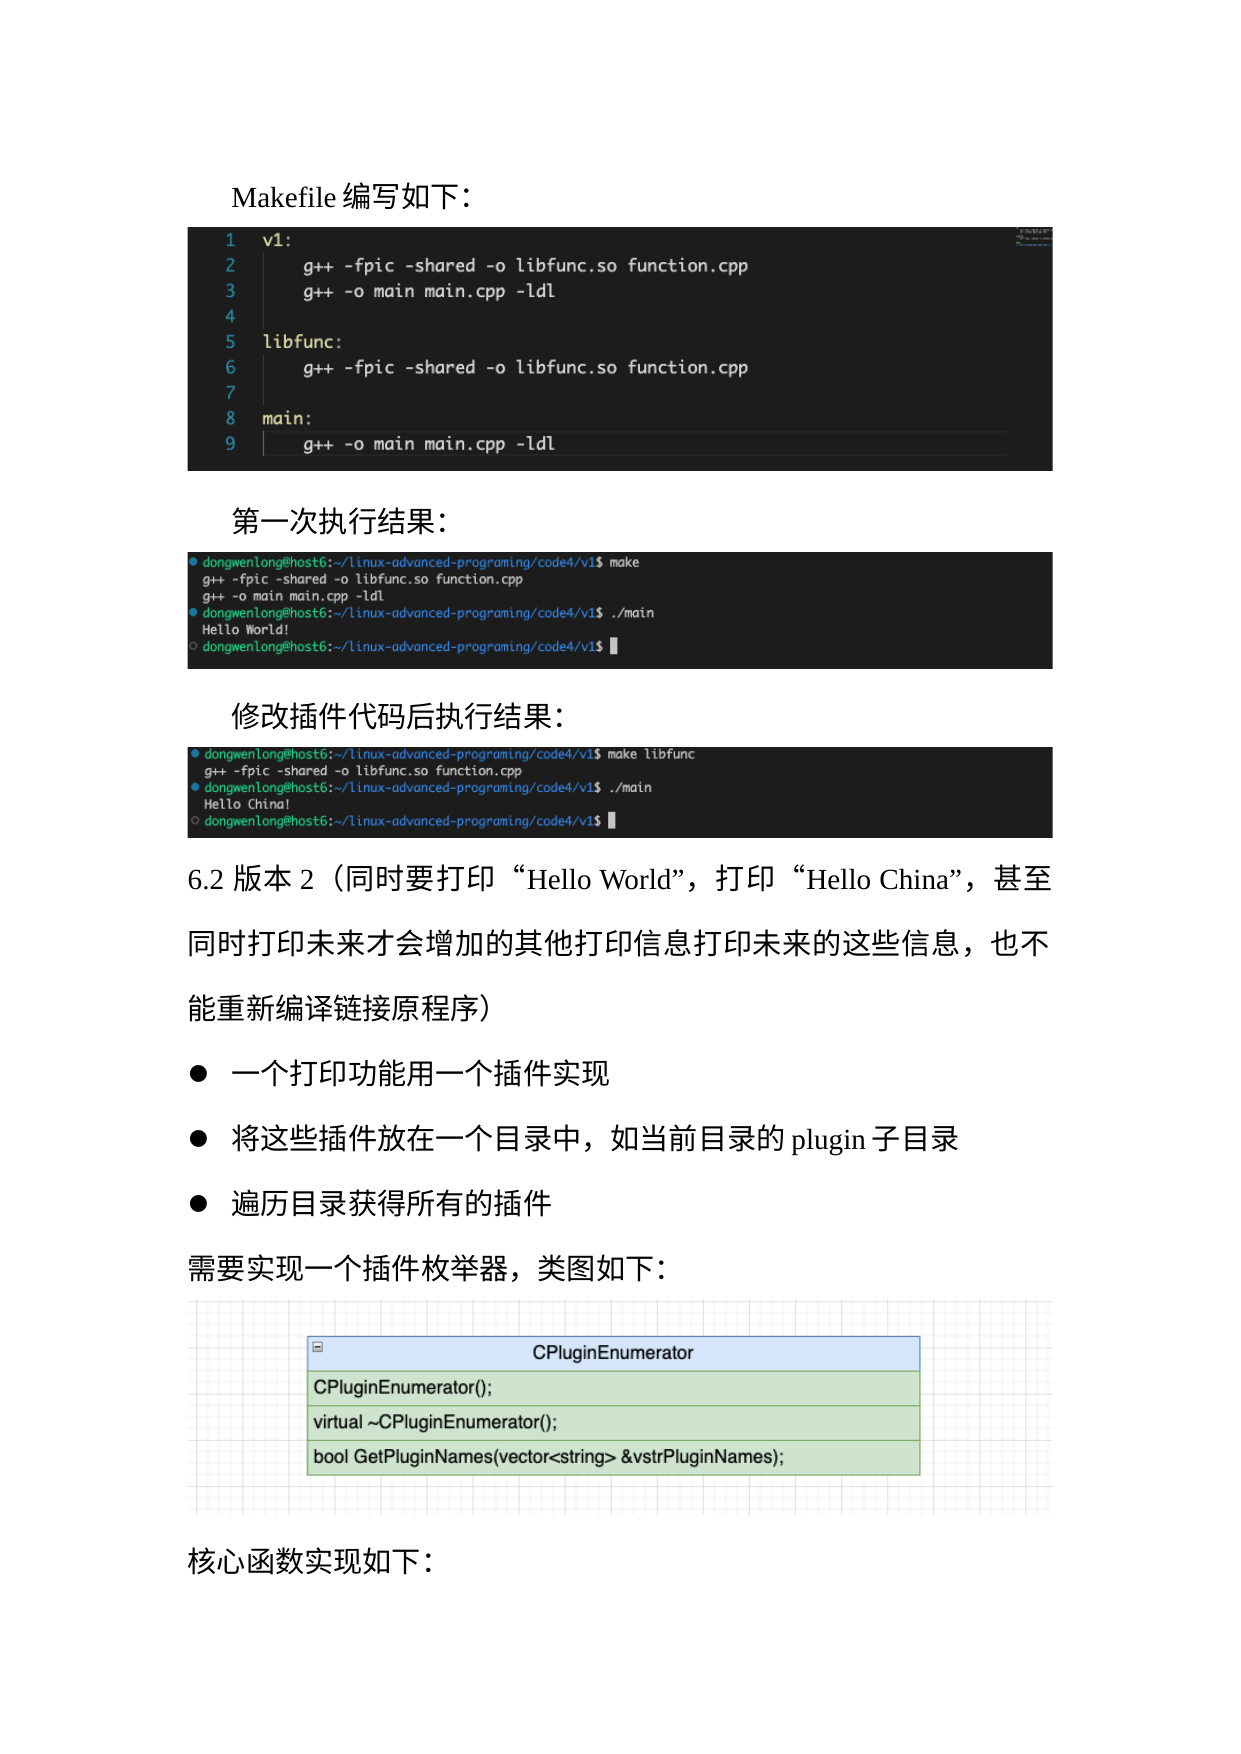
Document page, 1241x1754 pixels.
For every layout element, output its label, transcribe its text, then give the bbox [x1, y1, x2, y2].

picture [187, 227, 1053, 471]
text 第一次执行结果： [187, 487, 1053, 552]
picture [187, 747, 1053, 838]
picture [187, 552, 1053, 669]
text 6.2 版本2（同时要打印“Hello World”，打印“Hello China”，甚至同时打印未来才会增加的其他打印信息打印未来的这些信息，也不能重新编译链接原程序） [187, 844, 1053, 1039]
list 将这些插件放在一个目录中，如当前目录的plugin子目录 [187, 1104, 1053, 1169]
text 修改插件代码后执行结果： [187, 682, 1053, 747]
text Makefile编写如下： [187, 162, 1053, 227]
list 遍历目录获得所有的插件 [187, 1169, 1053, 1234]
text 需要实现一个插件枚举器，类图如下： [187, 1234, 1053, 1299]
text 核心函数实现如下： [187, 1527, 1053, 1592]
list 一个打印功能用一个插件实现 [187, 1039, 1053, 1104]
picture [187, 1299, 1053, 1515]
